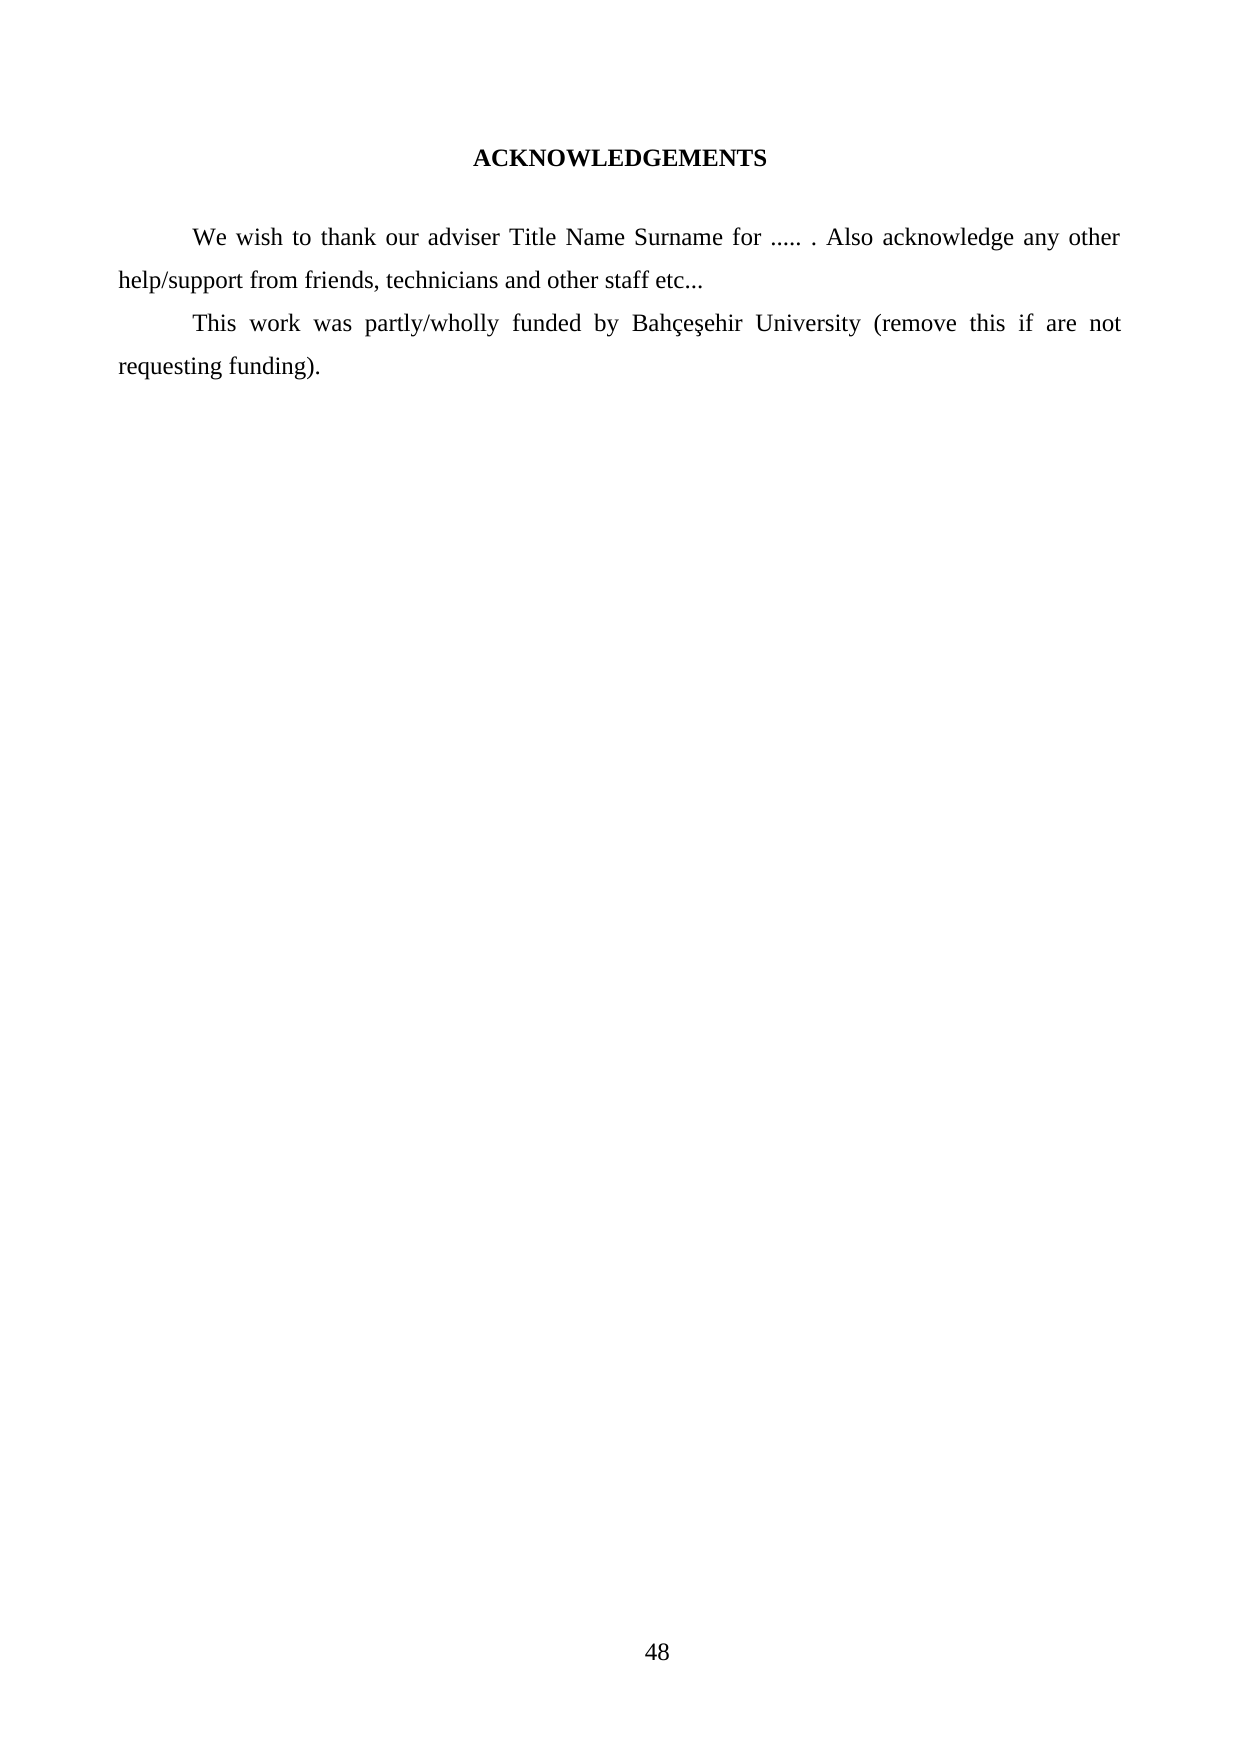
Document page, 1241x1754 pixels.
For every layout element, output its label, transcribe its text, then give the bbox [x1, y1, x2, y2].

text We wish to thank our adviser Title Name Surname for ..... . Also acknowledge any other help/support from friends, technicians and other staff etc... [118, 222, 1122, 294]
subtitle ACKNOWLEDGEMENTS [118, 143, 1122, 172]
text This work was partly/wholly funded by Bahçeşehir University (remove this if are not requesting funding). [118, 308, 1122, 380]
